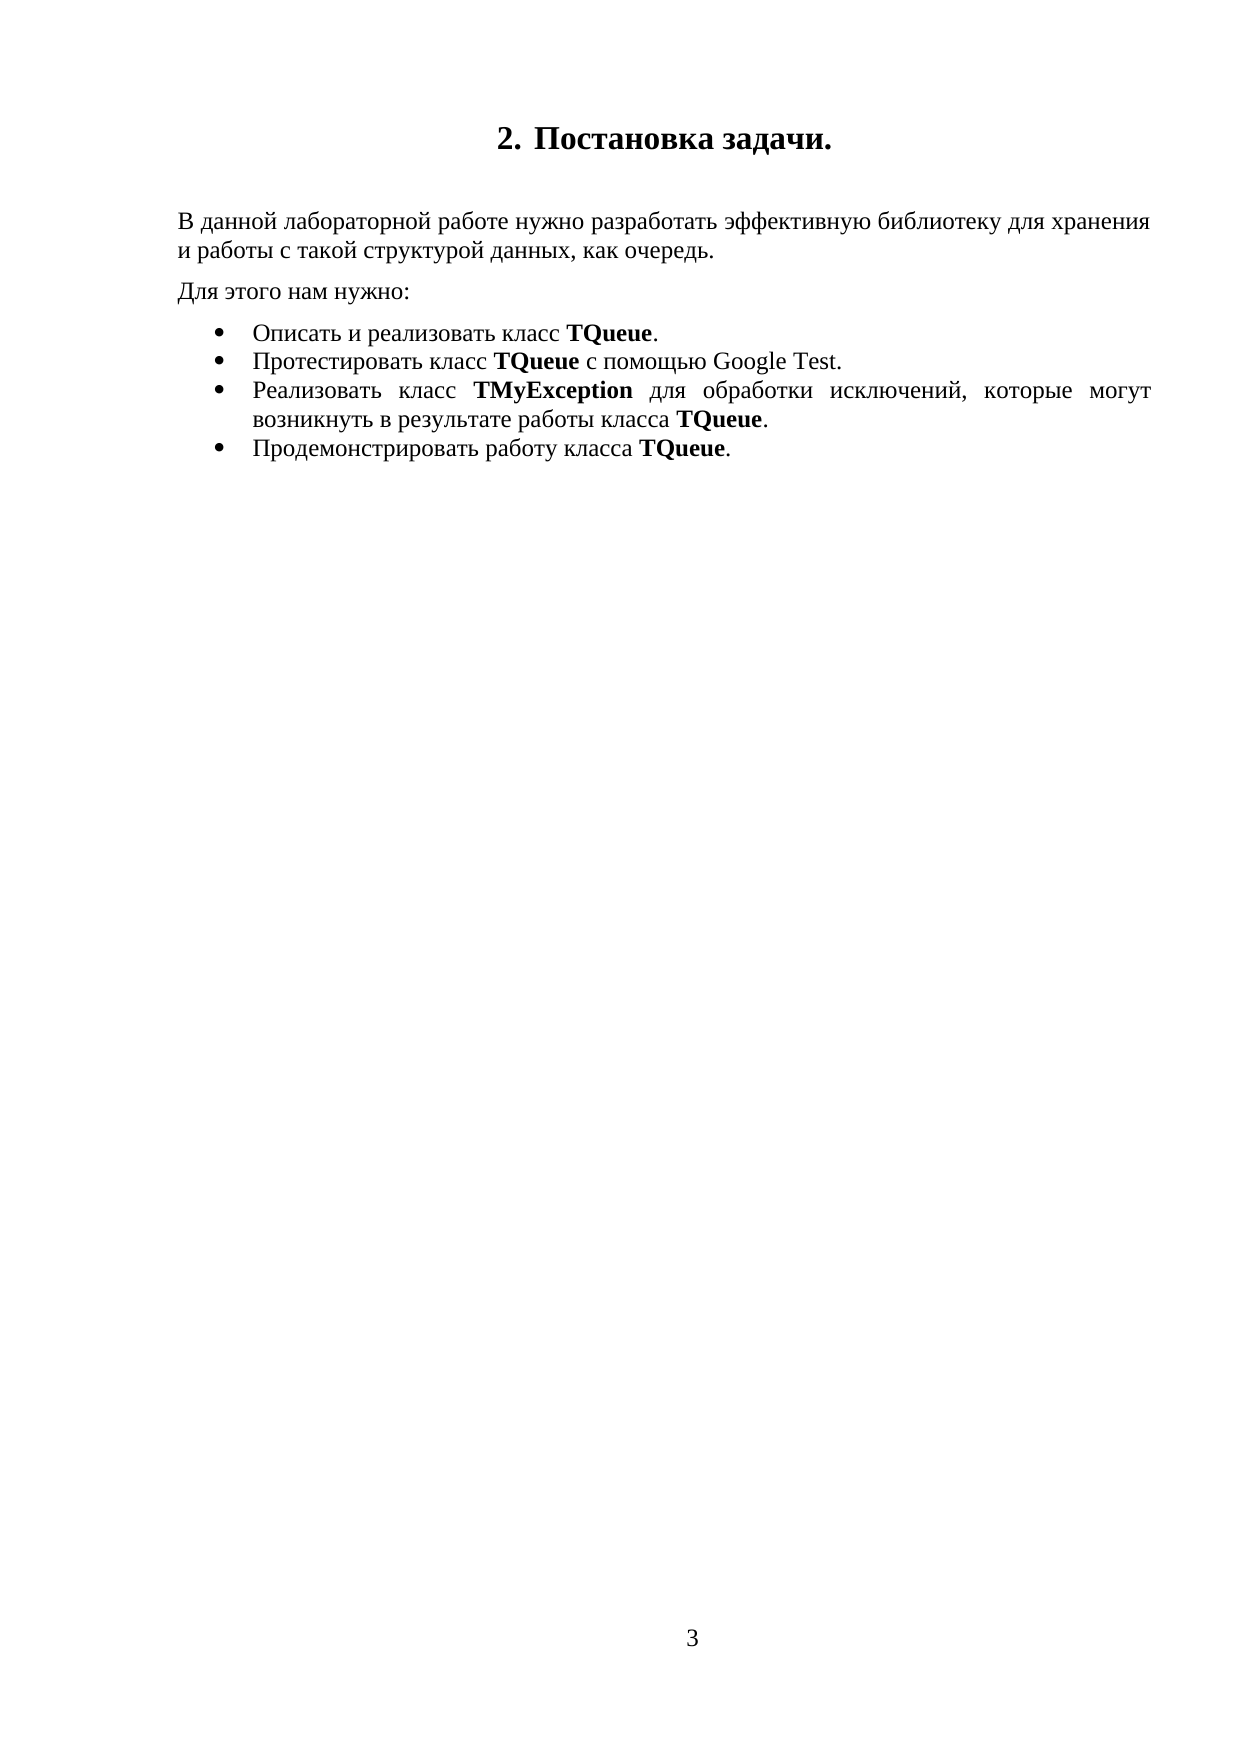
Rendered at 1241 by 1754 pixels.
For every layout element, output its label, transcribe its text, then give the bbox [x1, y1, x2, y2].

subtitle Постановка задачи. [177, 118, 1152, 156]
list Реализовать класс TMyException для обработки исключений, которые могут возникнуть в результате работы класса TQueue. [215, 375, 1152, 433]
text В данной лабораторной работе нужно разработать эффективную библиотеку для хранения и работы с такой структурой данных, как очередь. [177, 206, 1152, 264]
list Продемонстрировать работу класса TQueue. [215, 433, 1152, 461]
list Описать и реализовать класс TQueue. [215, 318, 1152, 346]
text Для этого нам нужно: [177, 276, 1152, 305]
list Протестировать класс TQueue с помощью Google Test. [215, 346, 1152, 375]
